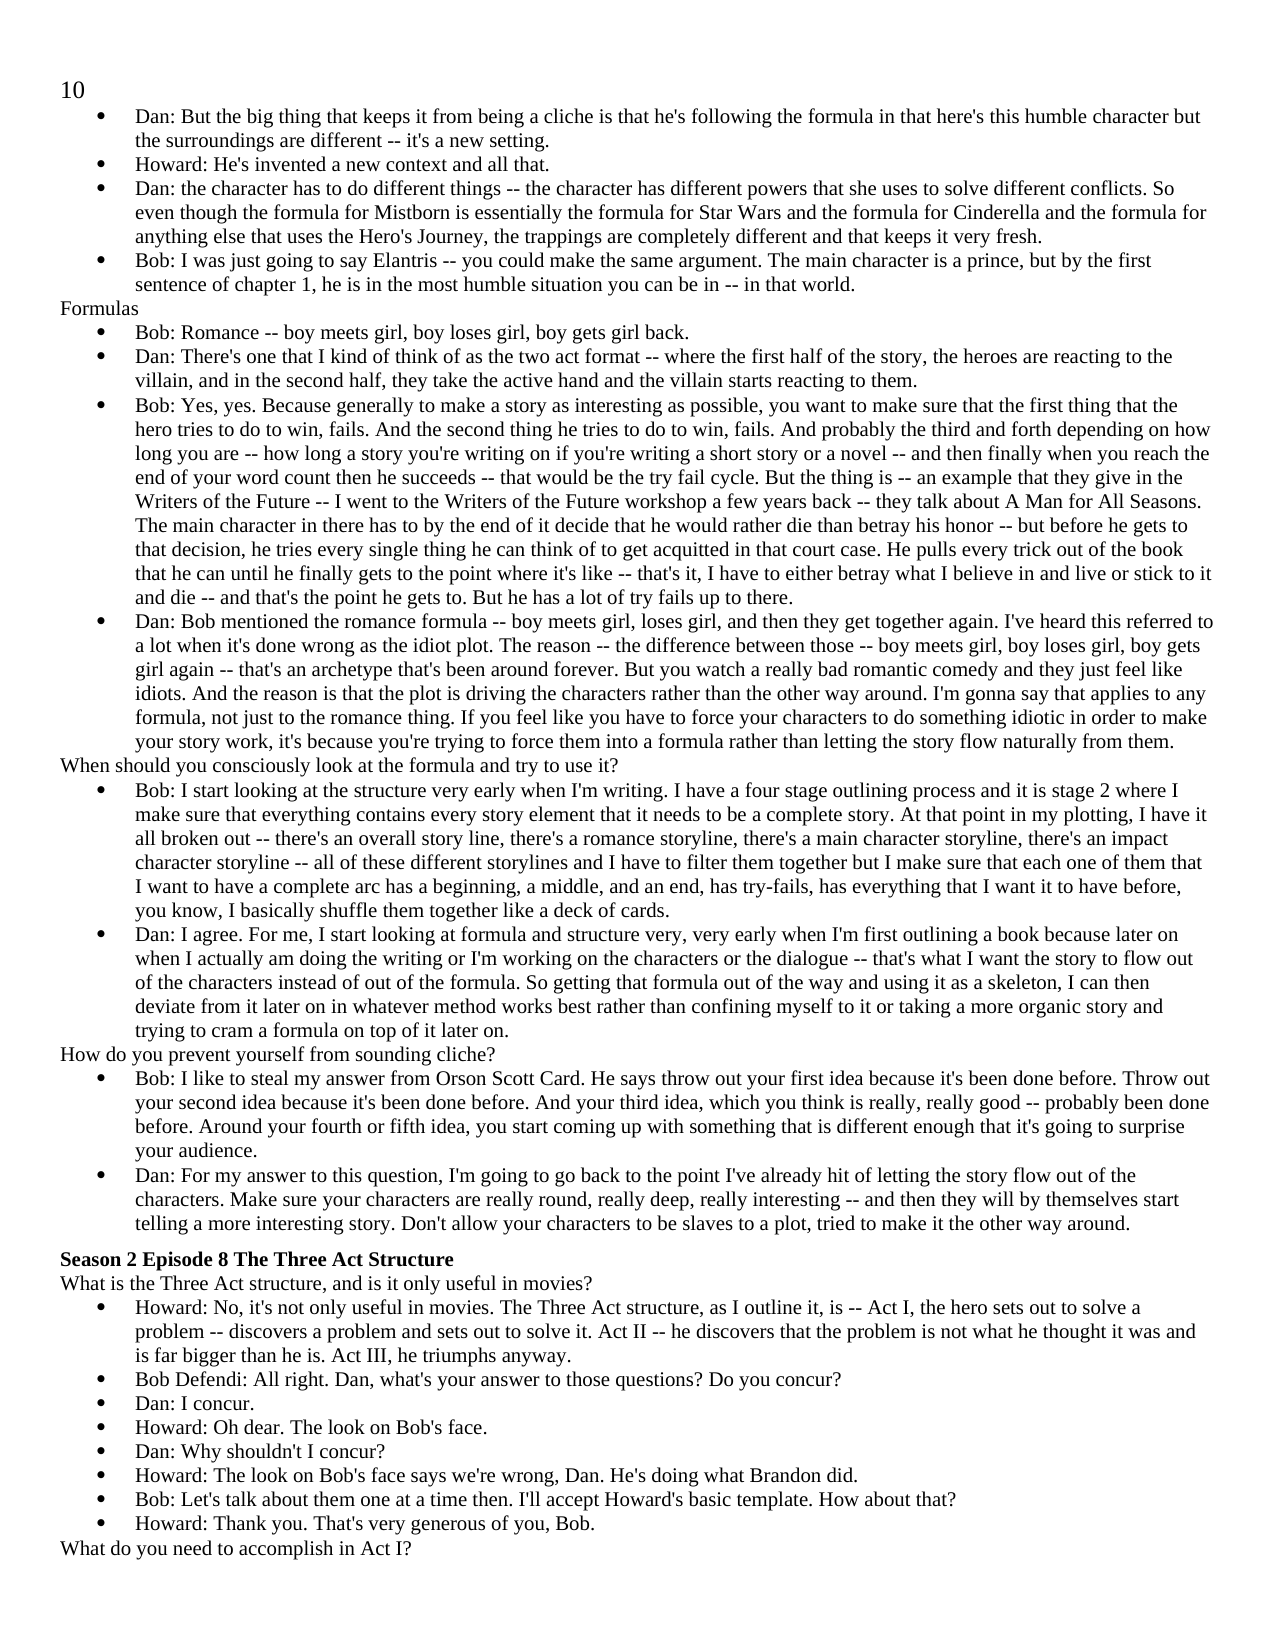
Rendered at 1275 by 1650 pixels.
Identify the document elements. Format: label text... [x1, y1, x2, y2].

list Dan: But the big thing that keeps it from being a cliche is that he's following the formula in that here's this humble character but the surroundings are different -- it's a new setting. [97, 104, 1215, 152]
list Dan: I agree. For me, I start looking at formula and structure very, very early when I'm first outlining a book because later on when I actually am doing the writing or I'm working on the characters or the dialogue -- that's what I want the story to flow out of the characters instead of out of the formula. So getting that formula out of the way and using it as a skeleton, I can then deviate from it later on in whatever method works best rather than confining myself to it or taking a more organic story and trying to cram a formula on top of it later on. [97, 922, 1215, 1042]
list Dan: For my answer to this question, I'm going to go back to the point I've already hit of letting the story flow out of the characters. Make sure your characters are really round, really deep, really interesting -- and then they will by themselves start telling a more interesting story. Don't allow your characters to be slaves to a plot, tried to make it the other way around. [97, 1162, 1215, 1235]
text When should you consciously look at the formula and try to use it? [60, 753, 1215, 777]
list Howard: The look on Bob's face says we're wrong, Dan. He's doing what Brandon did. [97, 1463, 1215, 1487]
list Bob: I was just going to say Elantris -- you could make the same argument. The main character is a prince, but by the first sentence of chapter 1, he is in the most humble situation you can be in -- in that world. [97, 248, 1215, 296]
list Bob: I start looking at the structure very early when I'm writing. I have a four stage outlining process and it is stage 2 where I make sure that everything contains every story element that it needs to be a complete story. At that point in my plotting, I have it all broken out -- there's an overall story line, there's a romance storyline, there's a main character storyline, there's an impact character storyline -- all of these different storylines and I have to filter them together but I make sure that each one of them that I want to have a complete arc has a beginning, a middle, and an end, has try-fails, has everything that I want it to have before, you know, I basically shuffle them together like a deck of cards. [97, 777, 1215, 922]
text Formulas [60, 296, 1215, 320]
list Bob: Yes, yes. Because generally to make a story as interesting as possible, you want to make sure that the first thing that the hero tries to do to win, fails. And the second thing he tries to do to win, fails. And probably the third and forth depending on how long you are -- how long a story you're writing on if you're writing a short story or a novel -- and then finally when you reach the end of your word count then he succeeds -- that would be the try fail cycle. But the thing is -- an example that they give in the Writers of the Future -- I went to the Writers of the Future workshop a few years back -- they talk about A Man for All Seasons. The main character in there has to by the end of it decide that he would rather die than betray his honor -- but before he gets to that decision, he tries every single thing he can think of to get acquitted in that court case. He pulls every trick out of the book that he can until he finally gets to the point where it's like -- that's it, I have to either betray what I believe in and live or stick to it and die -- and that's the point he gets to. But he has a lot of try fails up to there. [97, 392, 1215, 609]
subtitle Season 2 Episode 8 The Three Act Structure [60, 1247, 1215, 1271]
list Dan: Why shouldn't I concur? [97, 1439, 1215, 1463]
list Bob: Romance -- boy meets girl, boy loses girl, boy gets girl back. [97, 320, 1215, 344]
list Howard: He's invented a new context and all that. [97, 152, 1215, 176]
list Bob Defendi: All right. Dan, what's your answer to those questions? Do you concur? [97, 1367, 1215, 1391]
list Howard: No, it's not only useful in movies. The Three Act structure, as I outline it, is -- Act I, the hero sets out to solve a problem -- discovers a problem and sets out to solve it. Act II -- he discovers that the problem is not what he thought it was and is far bigger than he is. Act III, he triumphs anyway. [97, 1295, 1215, 1367]
text How do you prevent yourself from sounding cliche? [60, 1042, 1215, 1066]
list Dan: the character has to do different things -- the character has different powers that she uses to solve different conflicts. So even though the formula for Mistborn is essentially the formula for Star Wars and the formula for Cinderella and the formula for anything else that uses the Hero's Journey, the trappings are completely different and that keeps it very fresh. [97, 176, 1215, 248]
list Dan: I concur. [97, 1391, 1215, 1415]
list Bob: Let's talk about them one at a time then. I'll accept Howard's basic template. How about that? [97, 1487, 1215, 1511]
list Howard: Thank you. That's very generous of you, Bob. [97, 1511, 1215, 1535]
text What is the Three Act structure, and is it only useful in movies? [60, 1271, 1215, 1295]
list Howard: Oh dear. The look on Bob's face. [97, 1415, 1215, 1439]
text What do you need to accomplish in Act I? [60, 1535, 1215, 1559]
list Dan: Bob mentioned the romance formula -- boy meets girl, loses girl, and then they get together again. I've heard this referred to a lot when it's done wrong as the idiot plot. The reason -- the difference between those -- boy meets girl, boy loses girl, boy gets girl again -- that's an archetype that's been around forever. But you watch a really bad romantic comedy and they just feel like idiots. And the reason is that the plot is driving the characters rather than the other way around. I'm gonna say that applies to any formula, not just to the romance thing. If you feel like you have to force your characters to do something idiotic in order to make your story work, it's because you're trying to force them into a formula rather than letting the story flow naturally from them. [97, 609, 1215, 753]
list Bob: I like to steal my answer from Orson Scott Card. He says throw out your first idea because it's been done before. Throw out your second idea because it's been done before. And your third idea, which you think is really, really good -- probably been done before. Around your fourth or fifth idea, you start coming up with something that is different enough that it's going to surprise your audience. [97, 1066, 1215, 1162]
list Dan: There's one that I kind of think of as the two act format -- where the first half of the story, the heroes are reacting to the villain, and in the second half, they take the active hand and the villain starts reacting to them. [97, 344, 1215, 392]
